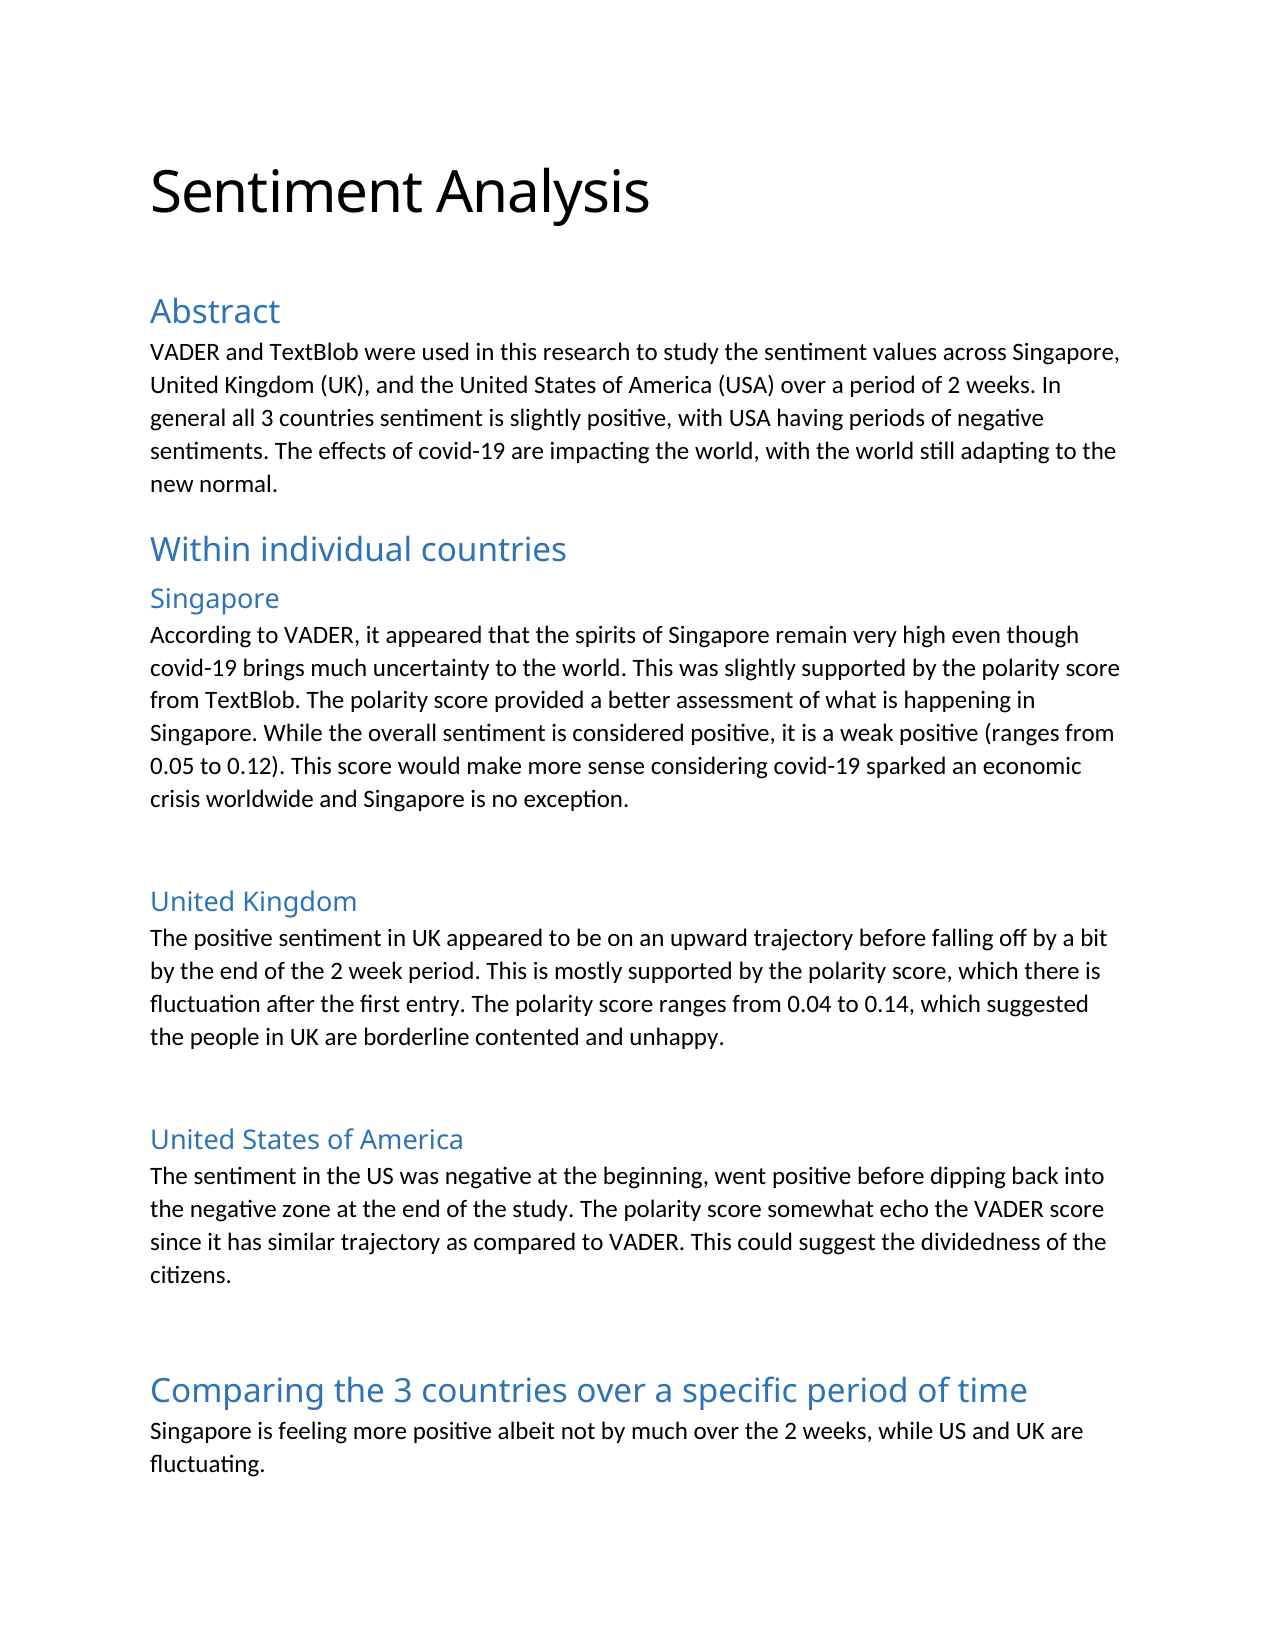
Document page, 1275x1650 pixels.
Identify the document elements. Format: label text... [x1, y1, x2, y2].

subtitle United Kingdom [150, 883, 1125, 919]
subtitle United States of America [150, 1120, 1125, 1157]
text The positive sentiment in UK appeared to be on an upward trajectory before falling off by a bit by the end of the 2 week period. This is mostly supported by the polarity score, which there is fluctuation after the first entry. The polarity score ranges from 0.04 to 0.14, which suggested the people in UK are borderline contented and unhappy. [150, 922, 1125, 1052]
subtitle Comparing the 3 countries over a specific period of time [150, 1366, 1125, 1412]
text According to VADER, it appeared that the spirits of Singapore remain very high even though covid-19 brings much uncertainty to the world. This was slightly supported by the polarity score from TextBlob. The polarity score provided a better assessment of what is happening in Singapore. While the overall sentiment is considered positive, it is a weak positive (ranges from 0.05 to 0.12). This score would make more sense considering covid-19 sparked an economic crisis worldwide and Singapore is no exception. [150, 619, 1125, 814]
subtitle Singapore [150, 579, 1125, 616]
subtitle Abstract [150, 287, 1125, 333]
text The sentiment in the US was negative at the beginning, went positive before dipping back into the negative zone at the end of the study. The polarity score somewhat echo the VADER score since it has similar trajectory as compared to VADER. This could suggest the dividedness of the citizens. [150, 1160, 1125, 1289]
subtitle Within individual countries [150, 526, 1125, 571]
text Singapore is feeling more positive albeit not by much over the 2 weeks, while US and UK are fluctuating. [150, 1415, 1125, 1479]
text VADER and TextBlob were used in this research to study the sentiment values across Singapore, United Kingdom (UK), and the United States of America (USA) over a period of 2 weeks. In general all 3 countries sentiment is slightly positive, with USA having periods of negative sentiments. The effects of covid-19 are impacting the world, with the world still adapting to the new normal. [150, 336, 1125, 498]
title Sentiment Analysis [150, 150, 1125, 229]
